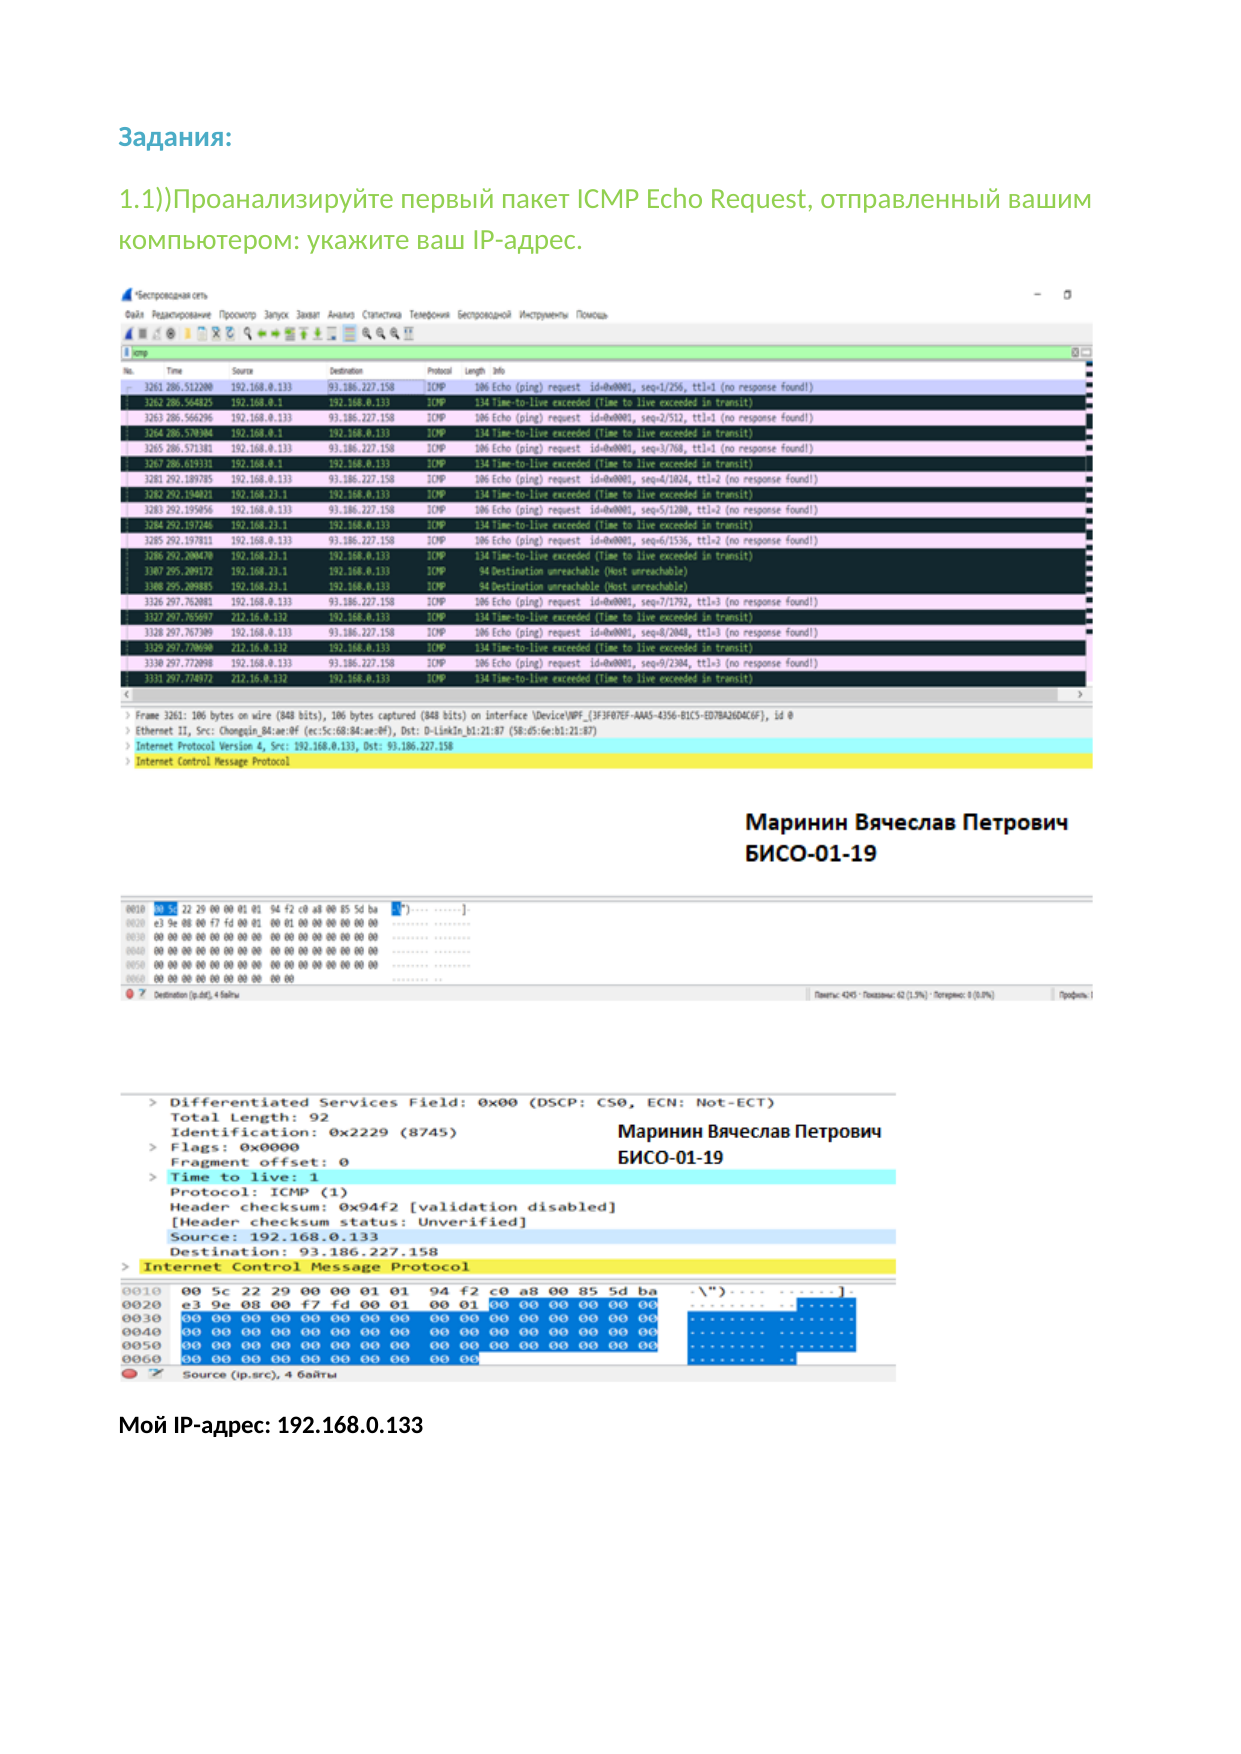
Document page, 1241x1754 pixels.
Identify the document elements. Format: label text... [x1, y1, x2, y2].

picture [118, 1090, 899, 1385]
text Мой IP-адрес: 192.168.0.133 [88, 1409, 1196, 1440]
text 1.1))Проанализируйте первый пакет ICMP Echo Request, отправленный вашим компьютером: укажите ваш IP-адрес. [118, 180, 1152, 256]
text Задания: [118, 118, 1152, 154]
picture [118, 282, 1096, 1004]
